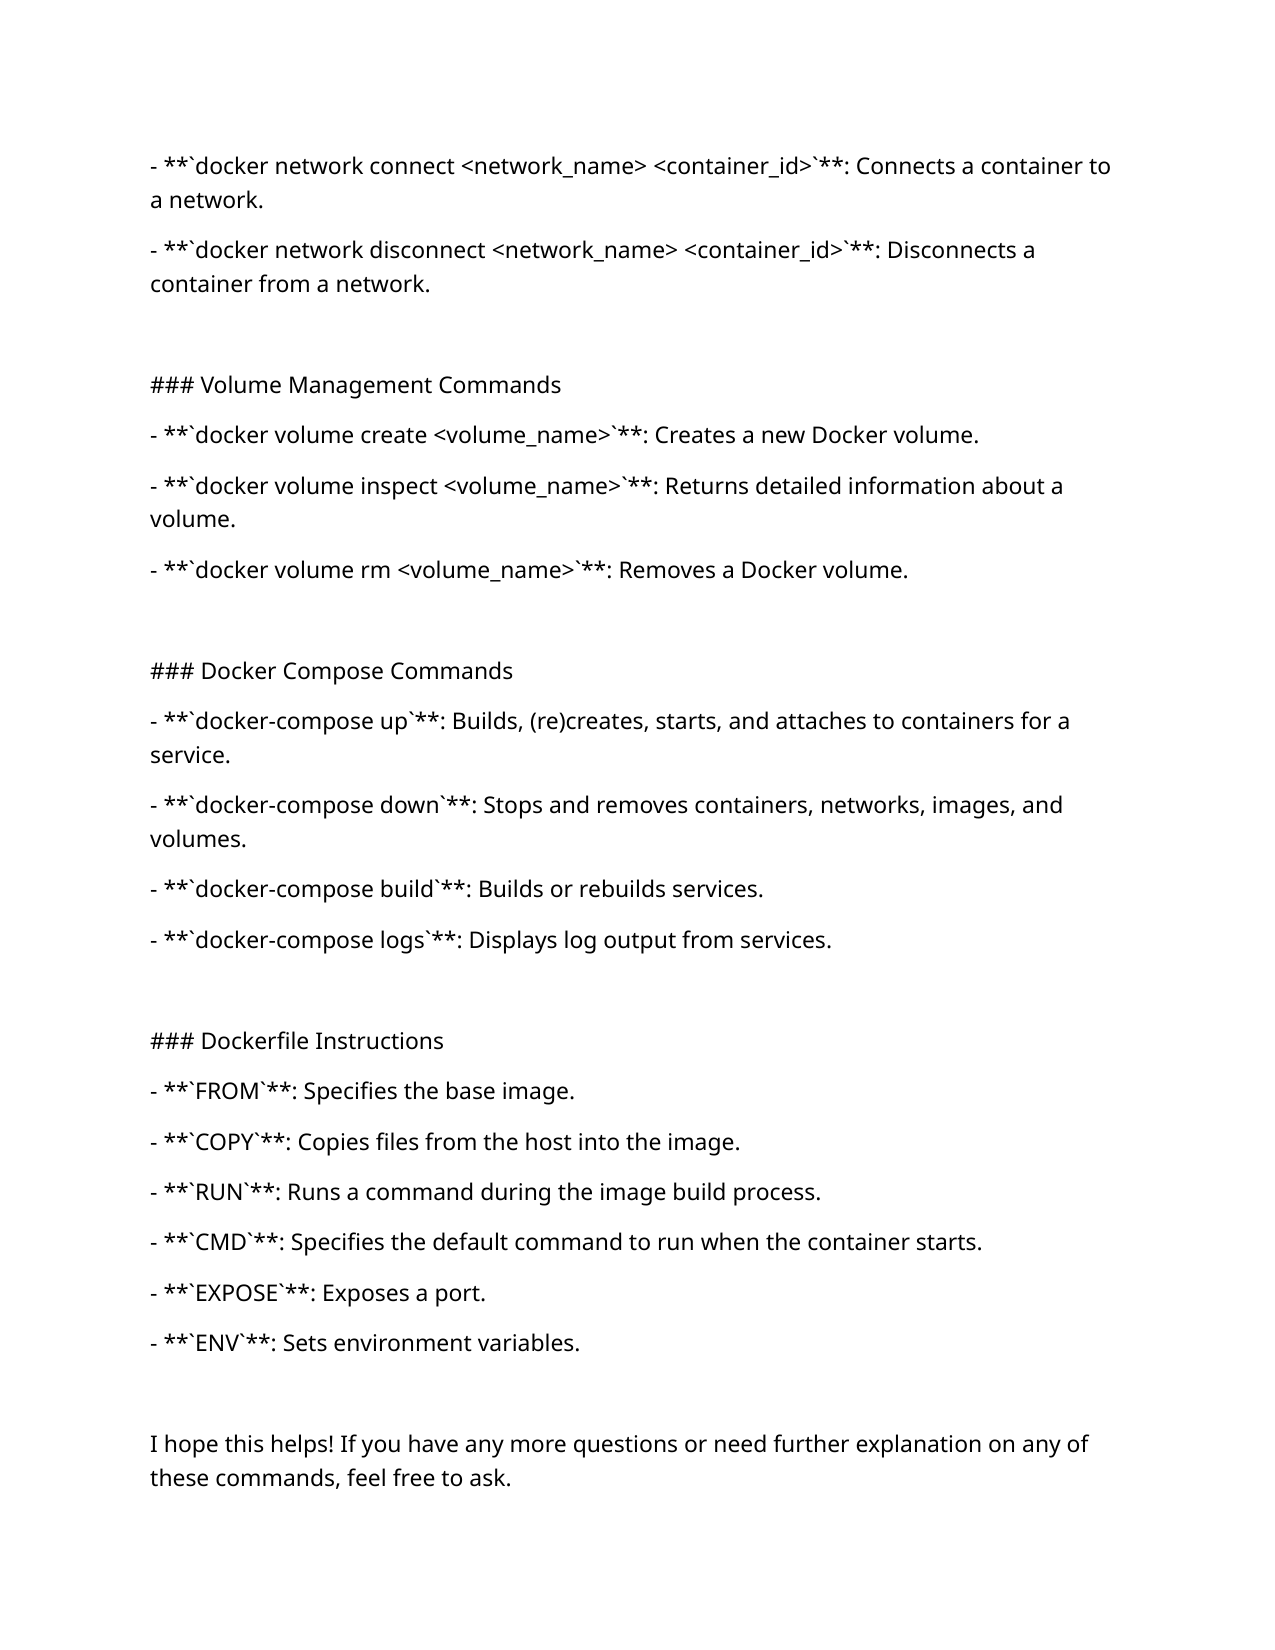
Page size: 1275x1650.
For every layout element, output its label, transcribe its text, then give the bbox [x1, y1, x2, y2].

text - **`CMD`**: Specifies the default command to run when the container starts. [150, 1226, 1125, 1257]
text - **`docker volume inspect <volume_name>`**: Returns detailed information about a volume. [150, 469, 1125, 534]
text - **`docker-compose build`**: Builds or rebuilds services. [150, 873, 1125, 904]
text - **`docker-compose logs`**: Displays log output from services. [150, 924, 1125, 955]
text - **`docker network connect <network_name> <container_id>`**: Connects a container to a network. [150, 150, 1125, 215]
text - **`FROM`**: Specifies the base image. [150, 1075, 1125, 1106]
text - **`COPY`**: Copies files from the host into the image. [150, 1125, 1125, 1157]
text - **`docker-compose up`**: Builds, (re)creates, starts, and attaches to containers for a service. [150, 705, 1125, 770]
text - **`docker volume rm <volume_name>`**: Removes a Docker volume. [150, 554, 1125, 585]
text - **`docker volume create <volume_name>`**: Creates a new Docker volume. [150, 419, 1125, 450]
text ### Dockerfile Instructions [150, 1024, 1125, 1056]
text - **`EXPOSE`**: Exposes a port. [150, 1277, 1125, 1308]
text ### Docker Compose Commands [150, 654, 1125, 686]
text I hope this helps! If you have any more questions or need further explanation on any of these commands, feel free to ask. [150, 1428, 1125, 1493]
text - **`docker-compose down`**: Stops and removes containers, networks, images, and volumes. [150, 789, 1125, 854]
text - **`RUN`**: Runs a command during the image build process. [150, 1176, 1125, 1207]
text - **`docker network disconnect <network_name> <container_id>`**: Disconnects a container from a network. [150, 234, 1125, 299]
text ### Volume Management Commands [150, 369, 1125, 400]
text - **`ENV`**: Sets environment variables. [150, 1327, 1125, 1358]
